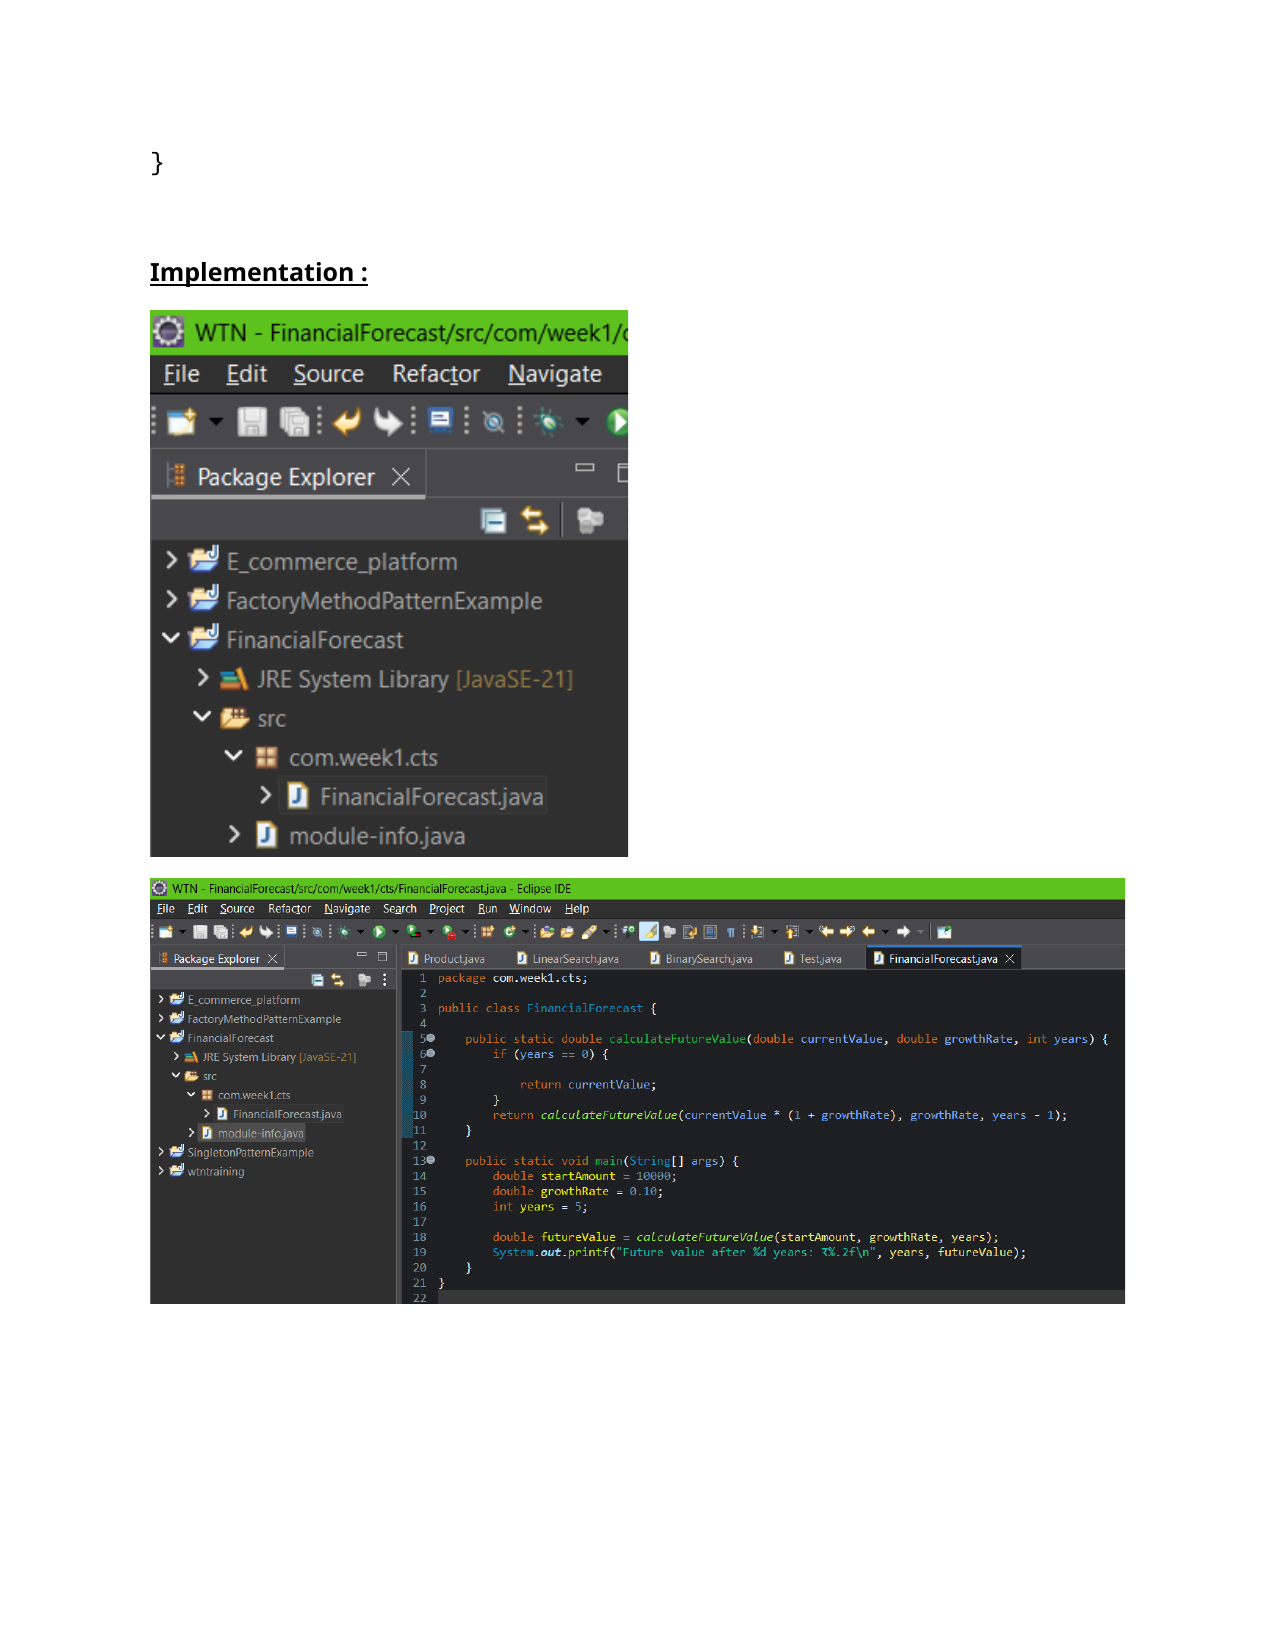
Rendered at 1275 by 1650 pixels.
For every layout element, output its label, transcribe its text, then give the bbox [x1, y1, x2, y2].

picture [150, 310, 629, 857]
text } [150, 150, 1125, 178]
picture [150, 878, 1125, 1304]
text Implementation : [150, 255, 1125, 289]
